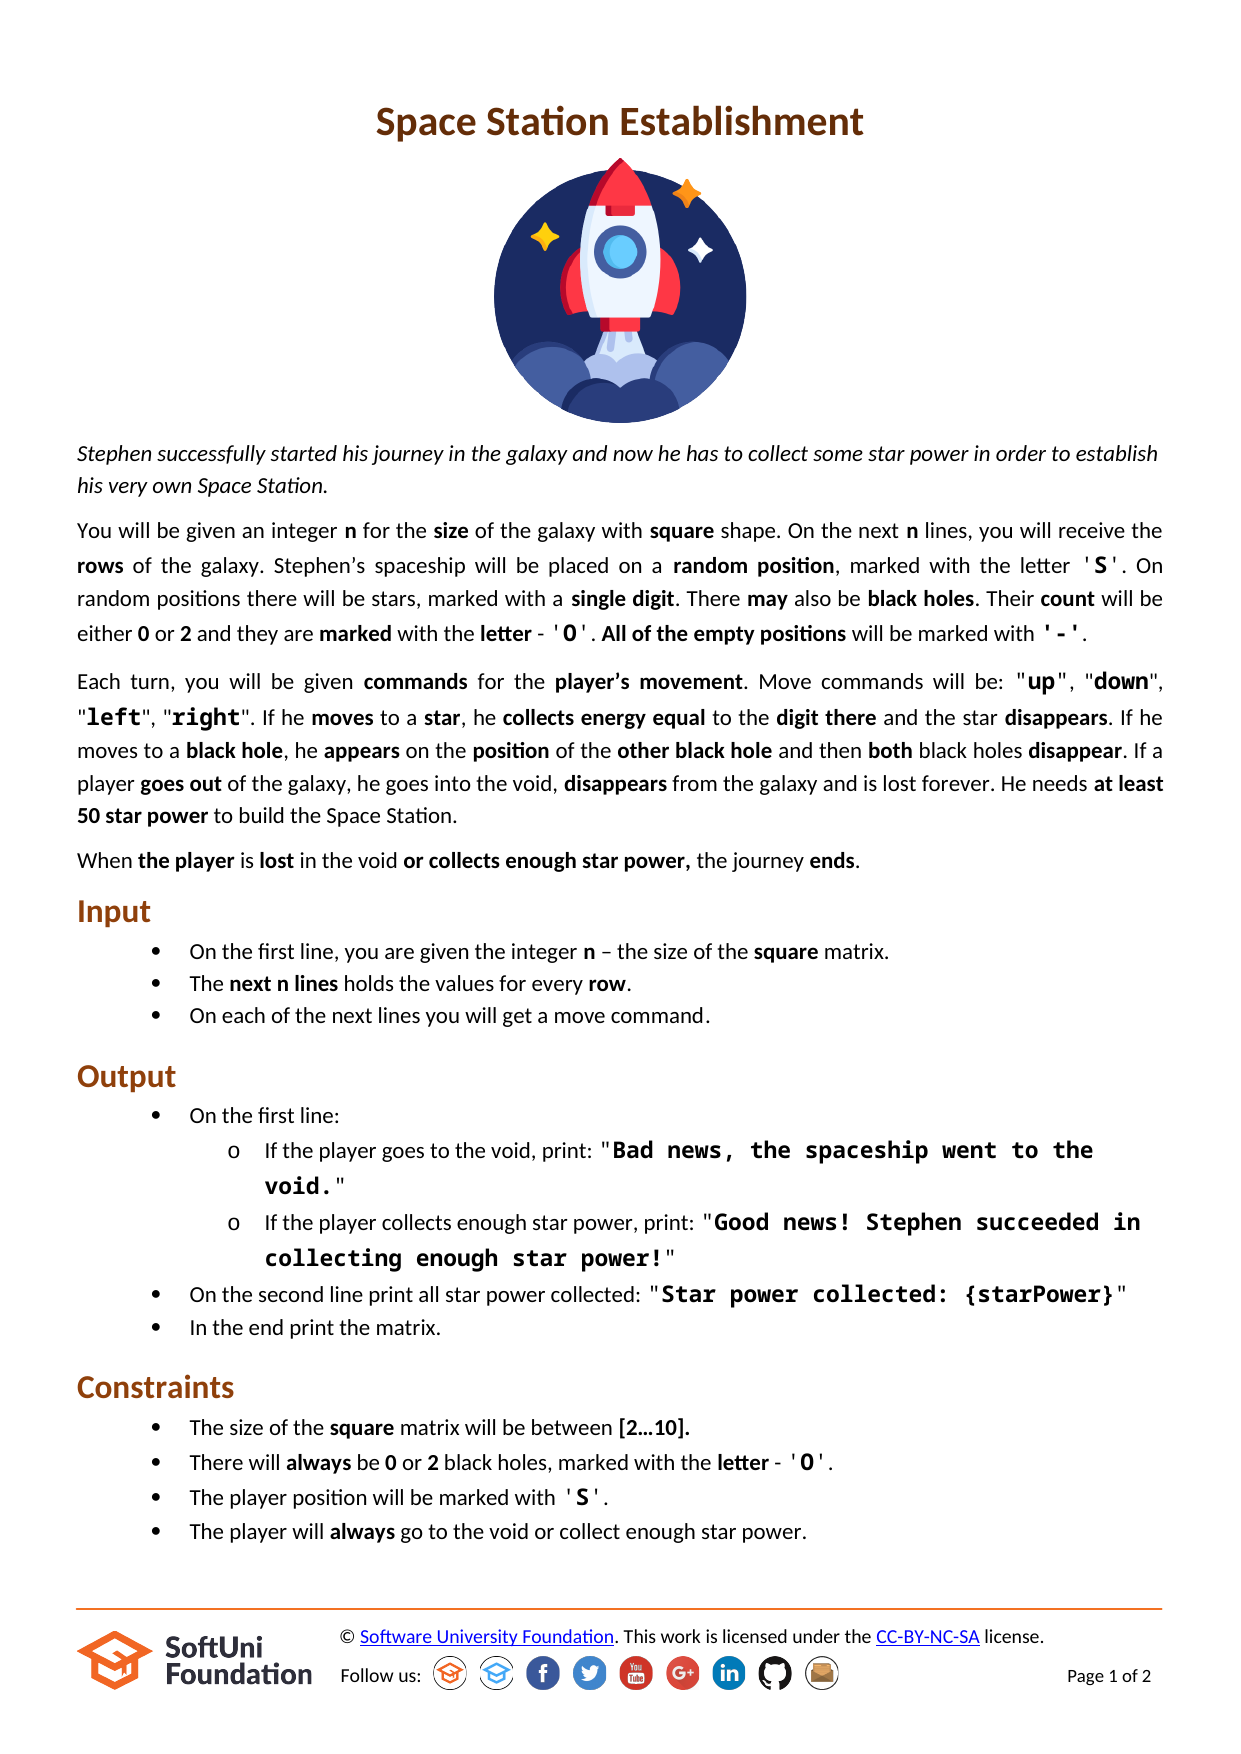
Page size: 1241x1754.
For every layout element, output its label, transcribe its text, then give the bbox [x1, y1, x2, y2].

picture [666, 1656, 700, 1690]
text Stephen successfully started his journey in the galaxy and now he has to collect some star power in order to establish his very own Space Station. [77, 439, 1163, 499]
picture [619, 1656, 653, 1690]
picture [736, 1680, 746, 1690]
text When the player is lost in the void or collects enough star power, the journey ends. [77, 846, 1163, 874]
picture [712, 1656, 722, 1666]
picture [805, 1656, 839, 1690]
picture [573, 1656, 607, 1690]
picture [727, 1670, 738, 1680]
subtitle Space Station Establishment [77, 95, 1163, 146]
list On the second line print all star power collected: "Star power collected: {starPower}" [152, 1277, 1163, 1309]
list If the player goes to the void, print: "Bad news, the spaceship went to the void." [227, 1133, 1163, 1201]
subtitle Input [77, 890, 1163, 931]
list The size of the square matrix will be between [2…10]. [152, 1413, 1163, 1441]
text You will be given an integer n for the size of the galaxy with square shape. On the next n lines, you will receive the rows of the galaxy. Stephen’s spaceship will be placed on a random position, marked with the letter 'S'. On random positions there will be stars, marked with a single digit. There may also be black holes. Their count will be either 0 or 2 and they are marked with the letter - 'O'. All of the empty positions will be marked with '-'. [77, 516, 1163, 648]
picture [526, 1656, 560, 1690]
list If the player collects enough star power, print: "Good news! Stephen succeeded in collecting enough star power!" [227, 1206, 1163, 1273]
list The player position will be marked with 'S'. [152, 1481, 1163, 1513]
picture [480, 1656, 513, 1690]
picture [758, 1656, 792, 1690]
list The next n lines holds the values for every row. [152, 969, 1163, 997]
picture [433, 1656, 467, 1690]
text Each turn, you will be given commands for the player’s movement. Move commands will be: "up", "down", "left", "right". If he moves to a star, he collects energy equal to the digit there and the star disappears. If he moves to a black hole, he appears on the position of the other black hole and then both black holes disappear. If a player goes out of the galaxy, he goes into the void, disappears from the galaxy and is lost forever. He needs at least 50 star power to build the Space Station. [77, 665, 1163, 829]
list On each of the next lines you will get a move command. [152, 1002, 1163, 1029]
picture [76, 1631, 312, 1690]
subtitle Output [77, 1054, 1163, 1095]
list The player will always go to the void or collect enough star power. [152, 1517, 1163, 1545]
list There will always be 0 or 2 black holes, marked with the letter - 'O'. [152, 1445, 1163, 1477]
list In the end print the matrix. [152, 1313, 1163, 1341]
picture [736, 1656, 746, 1666]
list On the first line, you are given the integer n – the size of the square matrix. [152, 937, 1163, 965]
picture [712, 1680, 722, 1690]
subtitle Constraints [77, 1366, 1163, 1407]
list On the first line: [152, 1101, 1163, 1129]
picture [488, 158, 752, 423]
